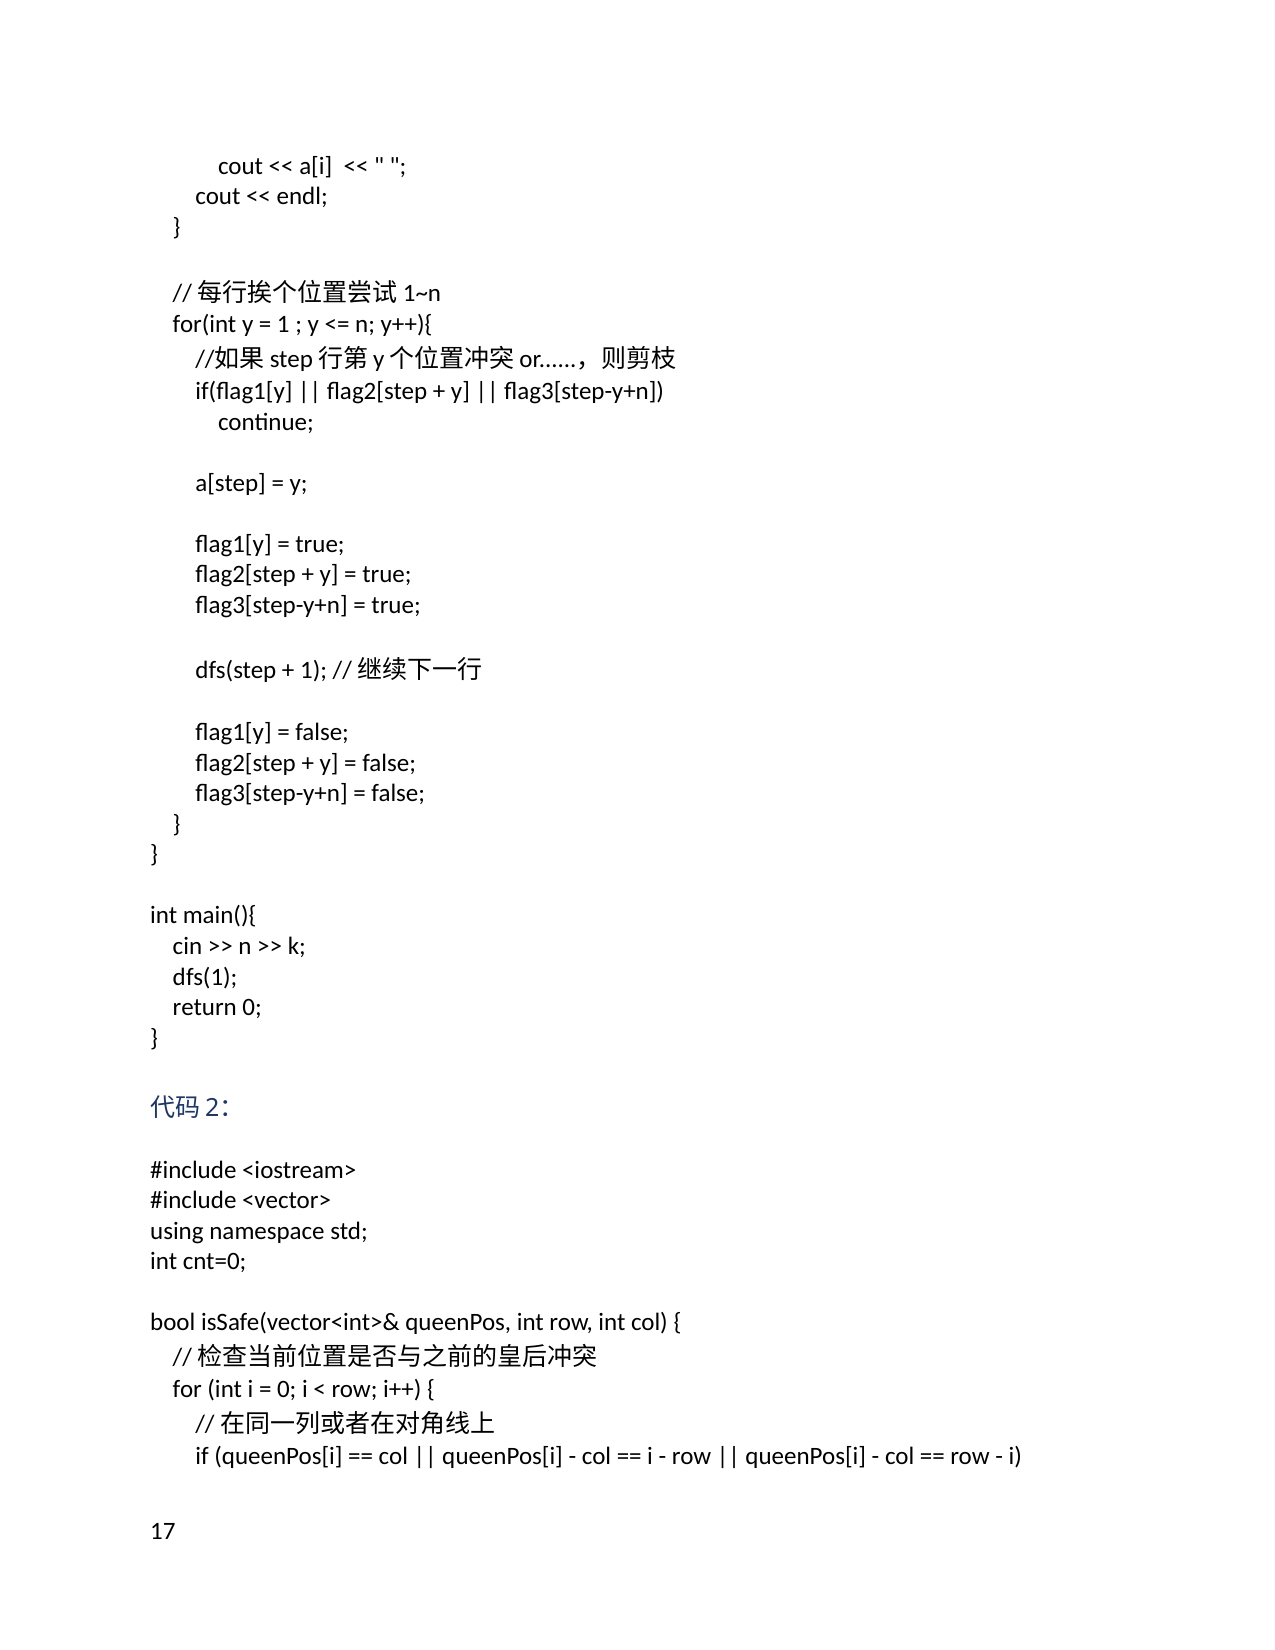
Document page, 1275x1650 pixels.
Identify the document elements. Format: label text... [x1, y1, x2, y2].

text if (queenPos[i] == col || queenPos[i] - col == i - row || queenPos[i] - col == row - i) [150, 1440, 1125, 1470]
text for(int y = 1 ; y <= n; y++){ [150, 308, 1125, 339]
text dfs(step + 1); // 继续下一行 [150, 650, 1125, 686]
subtitle 代码2： [150, 1087, 1125, 1123]
text } [150, 211, 1125, 242]
text a[step] = y; [150, 467, 1125, 497]
text } [150, 1022, 1125, 1052]
text bool isSafe(vector<int>& queenPos, int row, int col) { [150, 1306, 1125, 1337]
text //如果step行第y个位置冲突or......，则剪枝 [150, 339, 1125, 375]
text // 在同一列或者在对角线上 [150, 1404, 1125, 1440]
text flag1[y] = true; [150, 528, 1125, 558]
text int cnt=0; [150, 1245, 1125, 1276]
text flag2[step + y] = true; [150, 558, 1125, 589]
text } [150, 839, 1125, 869]
text int main(){ [150, 900, 1125, 930]
text return 0; [150, 991, 1125, 1022]
text for (int i = 0; i < row; i++) { [150, 1373, 1125, 1404]
text if(flag1[y] || flag2[step + y] || flag3[step-y+n]) [150, 375, 1125, 406]
text // 检查当前位置是否与之前的皇后冲突 [150, 1337, 1125, 1373]
text flag3[step-y+n] = false; [150, 778, 1125, 808]
text flag3[step-y+n] = true; [150, 589, 1125, 619]
text using namespace std; [150, 1215, 1125, 1245]
text flag2[step + y] = false; [150, 747, 1125, 778]
text flag1[y] = false; [150, 717, 1125, 747]
text #include <iostream> [150, 1154, 1125, 1184]
text cin >> n >> k; [150, 930, 1125, 961]
text // 每行挨个位置尝试1~n [150, 272, 1125, 308]
text #include <vector> [150, 1184, 1125, 1215]
text cout << a[i] << " "; [150, 150, 1125, 181]
text cout << endl; [150, 181, 1125, 211]
text } [150, 808, 1125, 839]
text dfs(1); [150, 961, 1125, 991]
text continue; [150, 406, 1125, 436]
